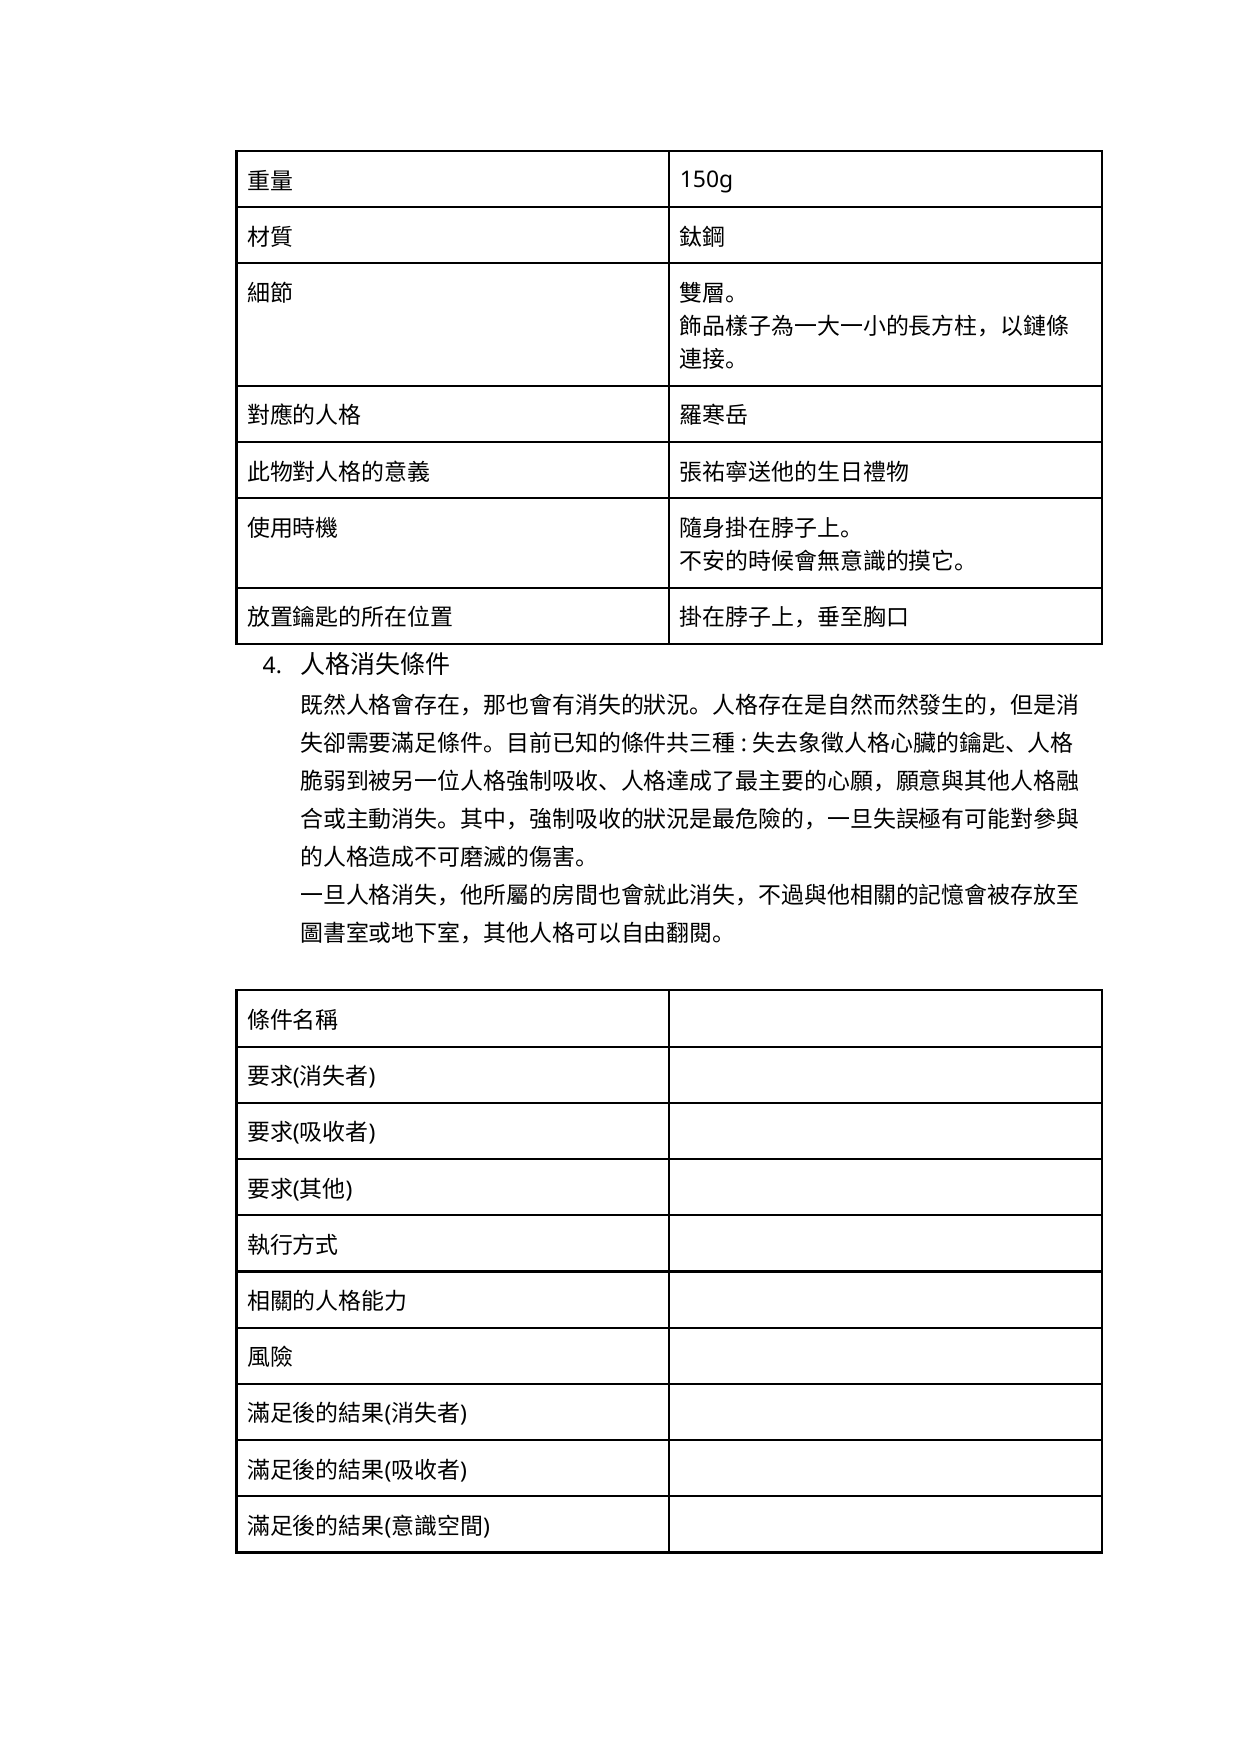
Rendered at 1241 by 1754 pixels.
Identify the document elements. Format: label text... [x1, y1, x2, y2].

table_cell 雙層。 飾品樣子為一大一小的長方柱，以鏈條連接。 [670, 264, 1101, 385]
list 人格消失條件 [262, 645, 1090, 681]
table_cell 使用時機 [238, 499, 668, 587]
table_cell 150g [670, 152, 1101, 206]
table_cell 鈦鋼 [670, 208, 1101, 262]
table_cell [670, 1329, 1101, 1383]
table_cell [670, 1385, 1101, 1439]
table_cell 此物對人格的意義 [238, 443, 668, 497]
table_cell 執行方式 [238, 1216, 668, 1270]
table_cell [670, 1273, 1101, 1327]
table_cell 重量 [238, 152, 668, 206]
table_cell 要求(消失者) [238, 1048, 668, 1102]
table_cell 相關的人格能力 [238, 1273, 668, 1327]
table_cell [670, 1497, 1101, 1551]
table_cell 掛在脖子上，垂至胸口 [670, 589, 1101, 643]
table_cell 要求(其他) [238, 1160, 668, 1214]
table_cell 材質 [238, 208, 668, 262]
table_cell [670, 1216, 1101, 1270]
text 既然人格會存在，那也會有消失的狀況。人格存在是自然而然發生的，但是消失卻需要滿足條件。目前已知的條件共三種 : 失去象徵人格心臟的鑰匙、人格脆弱到被另一位人格強制吸收、人格達成了最主要的心願，願意與其他人格融合或主動消失。其中，強制吸收的狀況是最危險的，一旦失誤極有可能對參與的人格造成不可磨滅的傷害。 [300, 686, 1090, 872]
table_cell 滿足後的結果(意識空間) [238, 1497, 668, 1551]
table_cell 滿足後的結果(消失者) [238, 1385, 668, 1439]
table_header [670, 991, 1101, 1046]
table_cell 張祐寧送他的生日禮物 [670, 443, 1101, 497]
table_cell 放置鑰匙的所在位置 [238, 589, 668, 643]
table_cell [670, 1441, 1101, 1495]
text 一旦人格消失，他所屬的房間也會就此消失，不過與他相關的記憶會被存放至圖書室或地下室，其他人格可以自由翻閱。 [300, 877, 1090, 948]
table_cell 風險 [238, 1329, 668, 1383]
table_cell 羅寒岳 [670, 387, 1101, 441]
table_cell [670, 1048, 1101, 1102]
table_cell 細節 [238, 264, 668, 385]
table_header 條件名稱 [238, 991, 668, 1046]
table_cell 滿足後的結果(吸收者) [238, 1441, 668, 1495]
table_cell 要求(吸收者) [238, 1104, 668, 1158]
table_cell 隨身掛在脖子上。 不安的時候會無意識的摸它。 [670, 499, 1101, 587]
table_cell [670, 1104, 1101, 1158]
table_cell [670, 1160, 1101, 1214]
table_cell 對應的人格 [238, 387, 668, 441]
